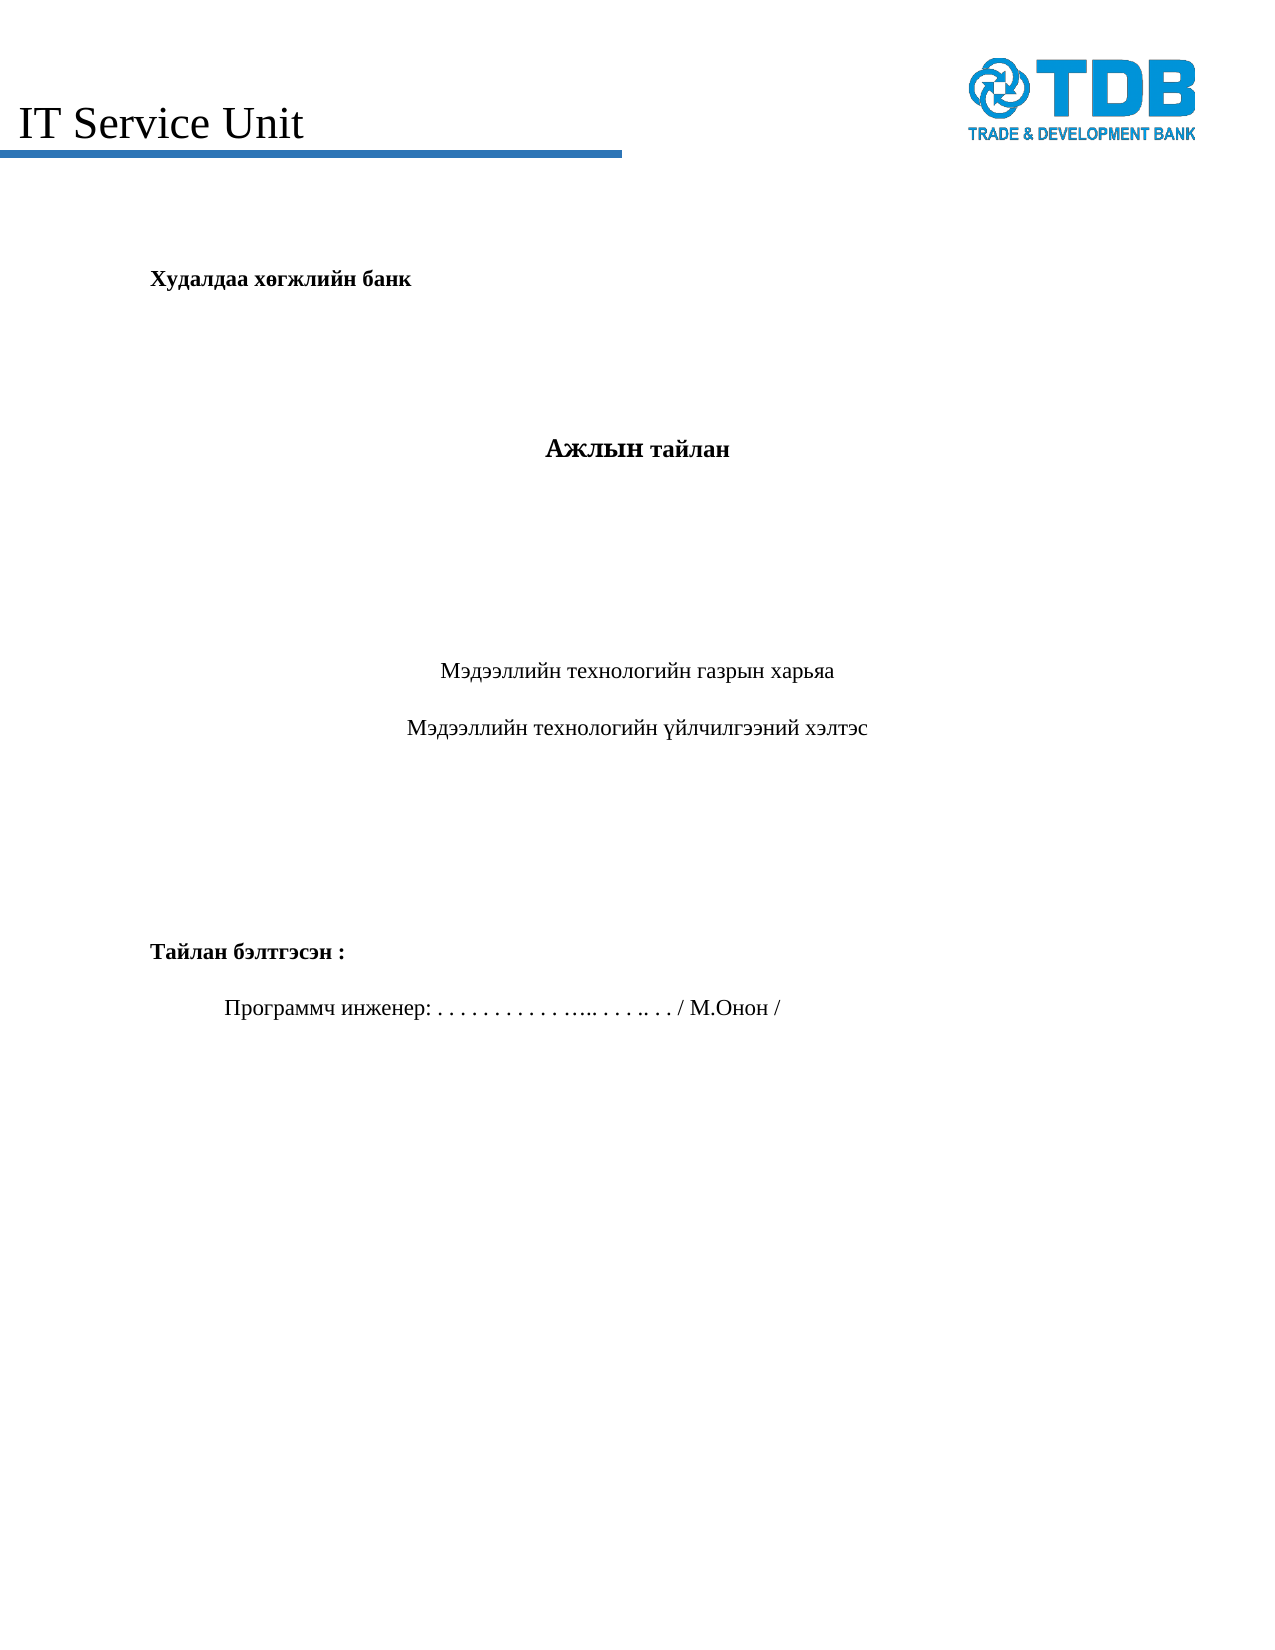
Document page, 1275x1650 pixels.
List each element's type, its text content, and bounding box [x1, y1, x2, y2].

text Тайлан бэлтгэсэн : [150, 938, 1125, 965]
text Мэдээллийн технологийн газрын харьяа [150, 658, 1125, 684]
text Программч инженер: . . . . . . . . . . . ….. . . . .. . . / М.Онон / [150, 994, 1125, 1021]
picture [1164, 93, 1181, 104]
picture [986, 78, 1024, 113]
picture [1164, 73, 1180, 82]
text Худалдаа хөгжлийн банк [150, 264, 1125, 291]
picture [990, 63, 1013, 85]
text Мэдээллийн технологийн үйлчилгээний хэлтэс [150, 714, 1125, 740]
picture [966, 58, 1195, 150]
picture [975, 75, 996, 97]
